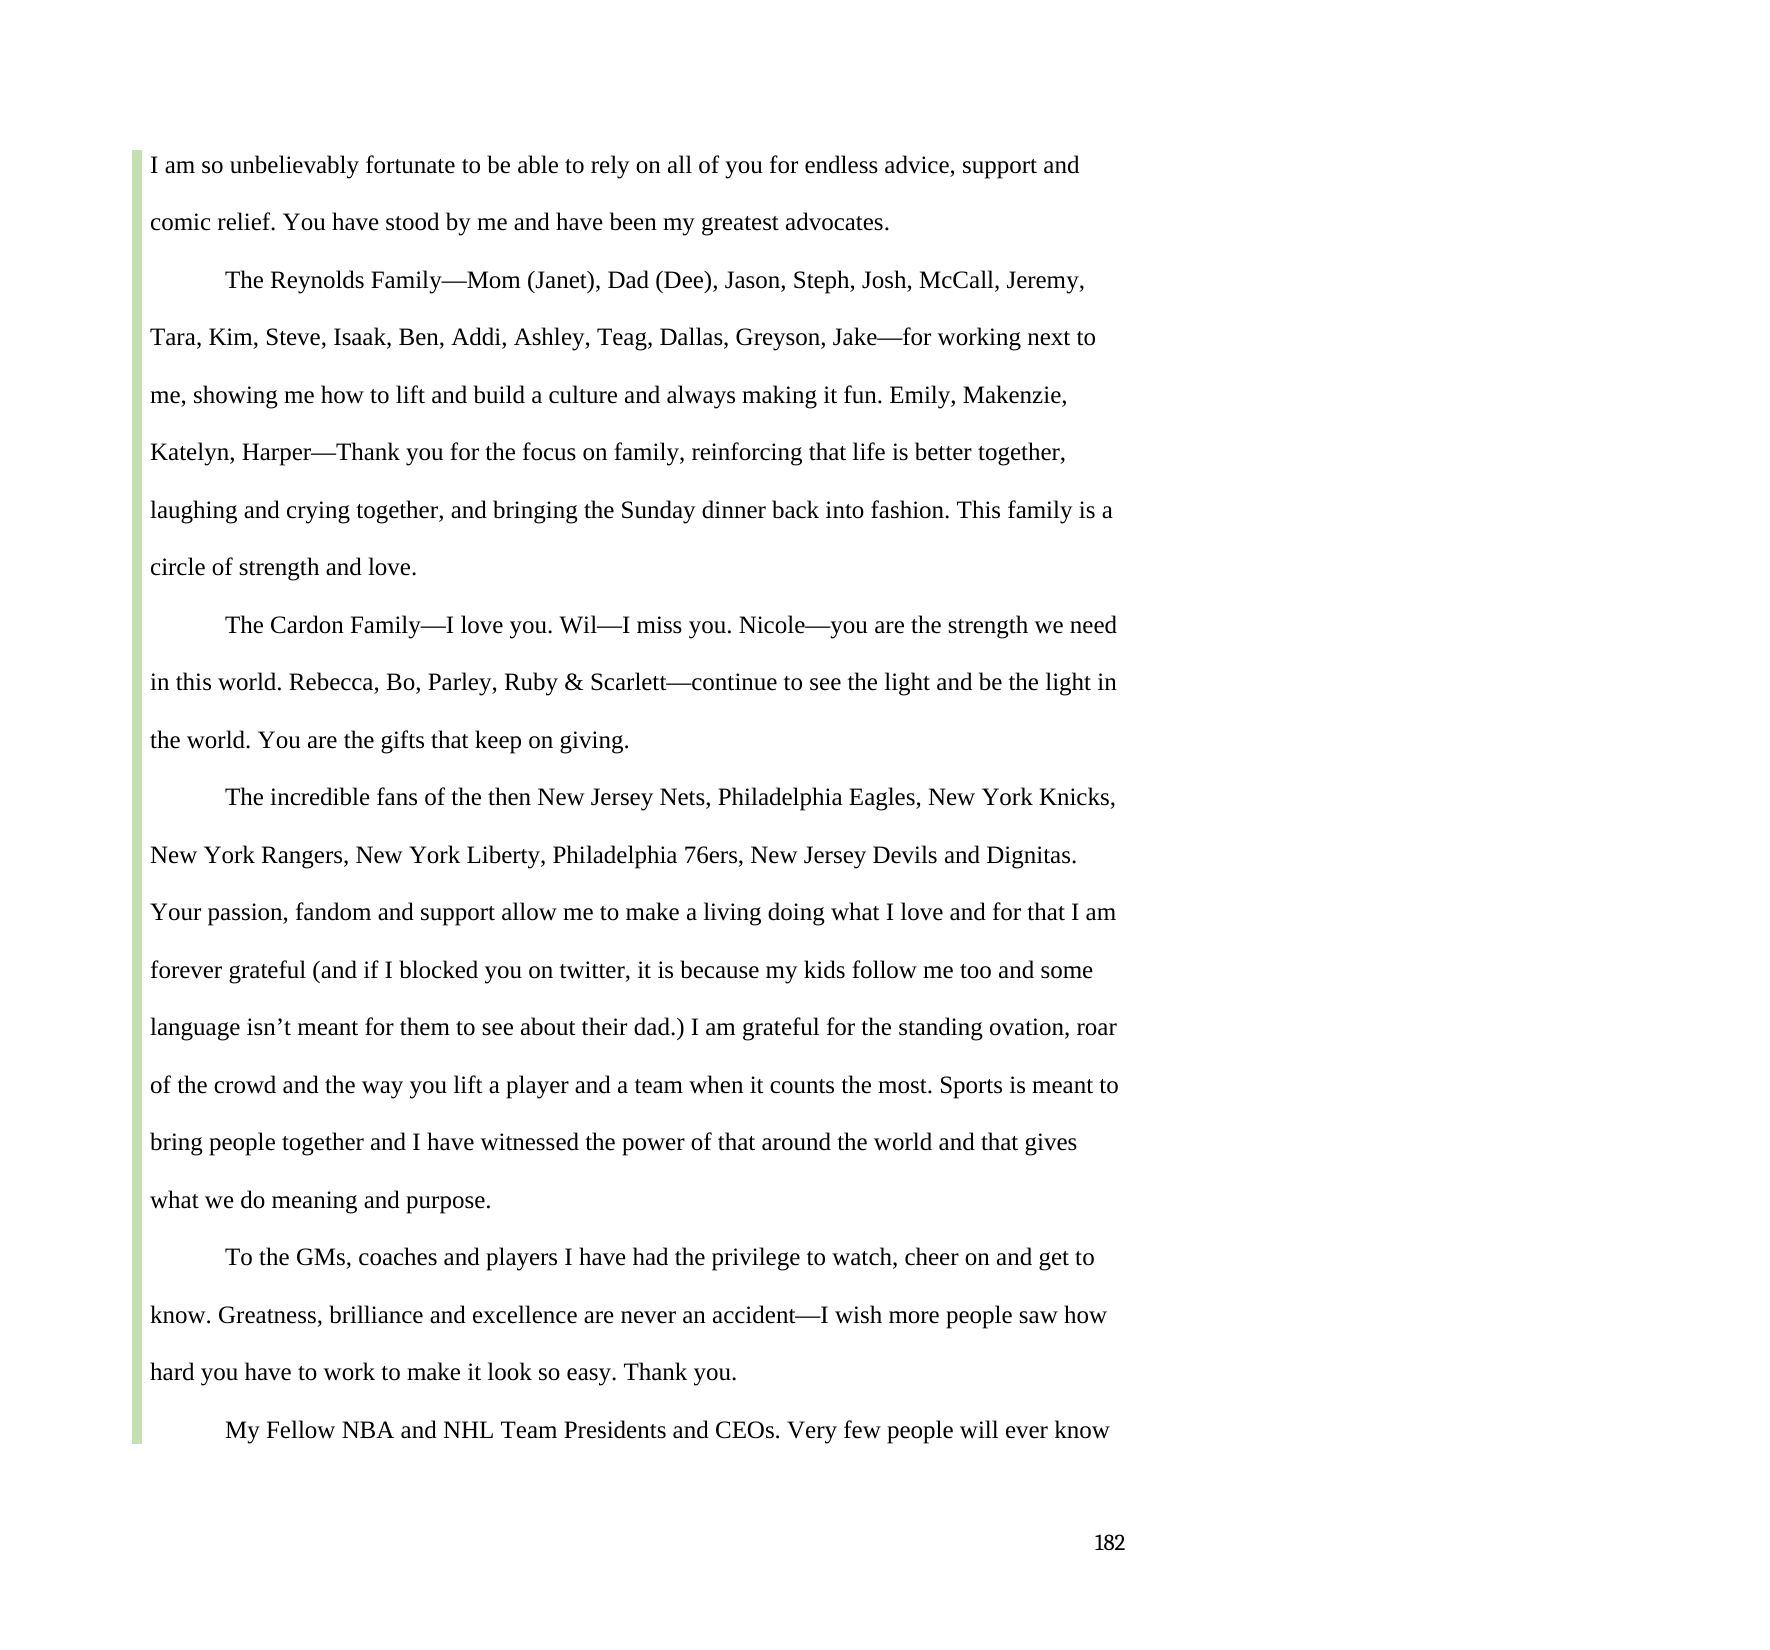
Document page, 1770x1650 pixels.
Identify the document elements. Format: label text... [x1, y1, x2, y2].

text The incredible fans of the then New Jersey Nets, Philadelphia Eagles, New York Knicks, New York Rangers, New York Liberty, Philadelphia 76ers, New Jersey Devils and Dignitas. Your passion, fandom and support allow me to make a living doing what I love and for that I am forever grateful (and if I blocked you on twitter, it is because my kids follow me too and some language isn’t meant for them to see about their dad.) I am grateful for the standing ovation, roar of the crowd and the way you lift a player and a team when it counts the most. Sports is meant to bring people together and I have witnessed the power of that around the world and that gives what we do meaning and purpose. [142, 782, 1125, 1214]
text To the GMs, coaches and players I have had the privilege to watch, cheer on and get to know. Greatness, brilliance and excellence are never an accident—I wish more people saw how hard you have to work to make it look so easy. Thank you. [142, 1242, 1125, 1386]
text The Reynolds Family—Mom (Janet), Dad (Dee), Jason, Steph, Josh, McCall, Jeremy, Tara, Kim, Steve, Isaak, Ben, Addi, Ashley, Teag, Dallas, Greyson, Jake—for working next to me, showing me how to lift and build a culture and always making it fun. Emily, Makenzie, Katelyn, Harper—Thank you for the focus on family, reinforcing that life is better together, laughing and crying together, and bringing the Sunday dinner back into fashion. This family is a circle of strength and love. [142, 265, 1125, 581]
text The Cardon Family—I love you. Wil—I miss you. Nicole—you are the strength we need in this world. Rebecca, Bo, Parley, Ruby & Scarlett—continue to see the light and be the light in the world. You are the gifts that keep on giving. [142, 610, 1125, 754]
